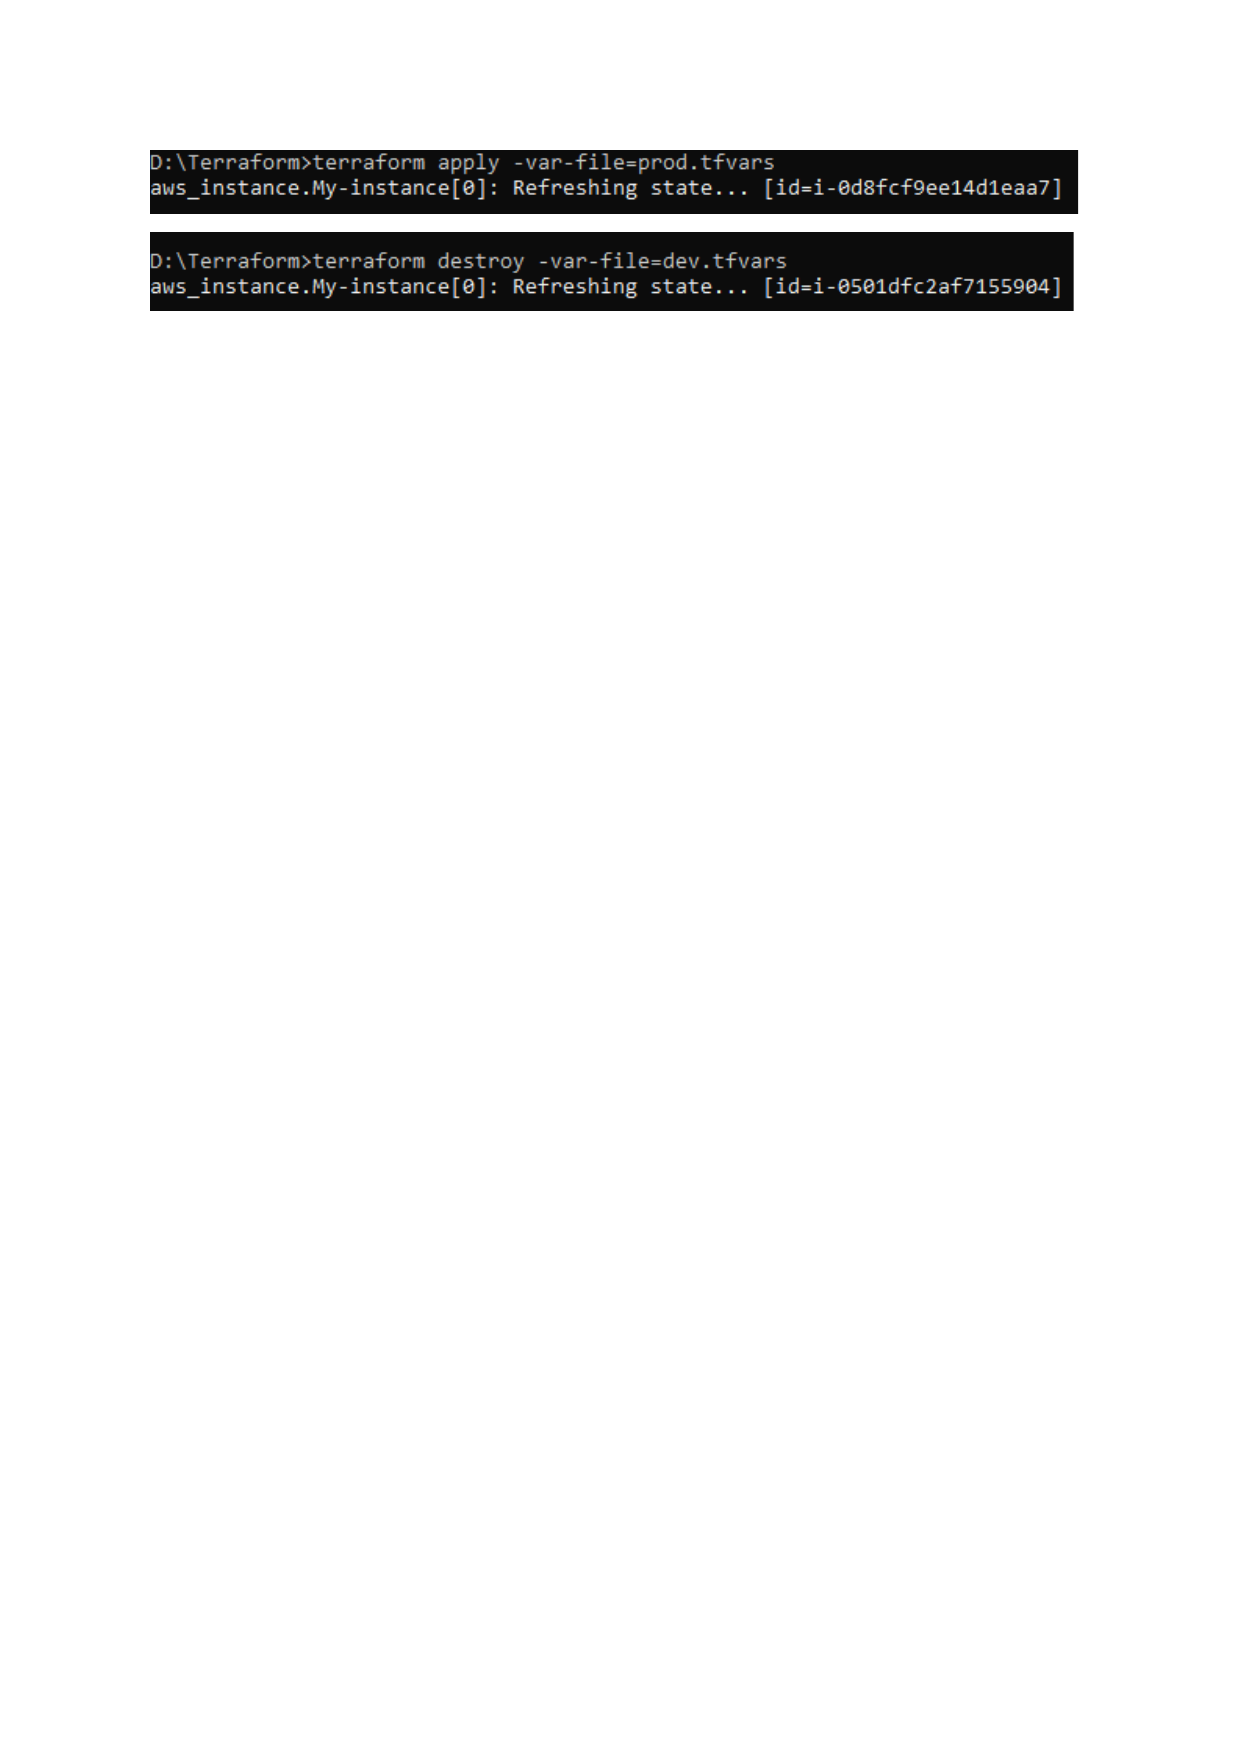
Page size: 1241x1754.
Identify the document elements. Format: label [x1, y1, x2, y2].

picture [150, 232, 1074, 311]
picture [150, 150, 1079, 214]
